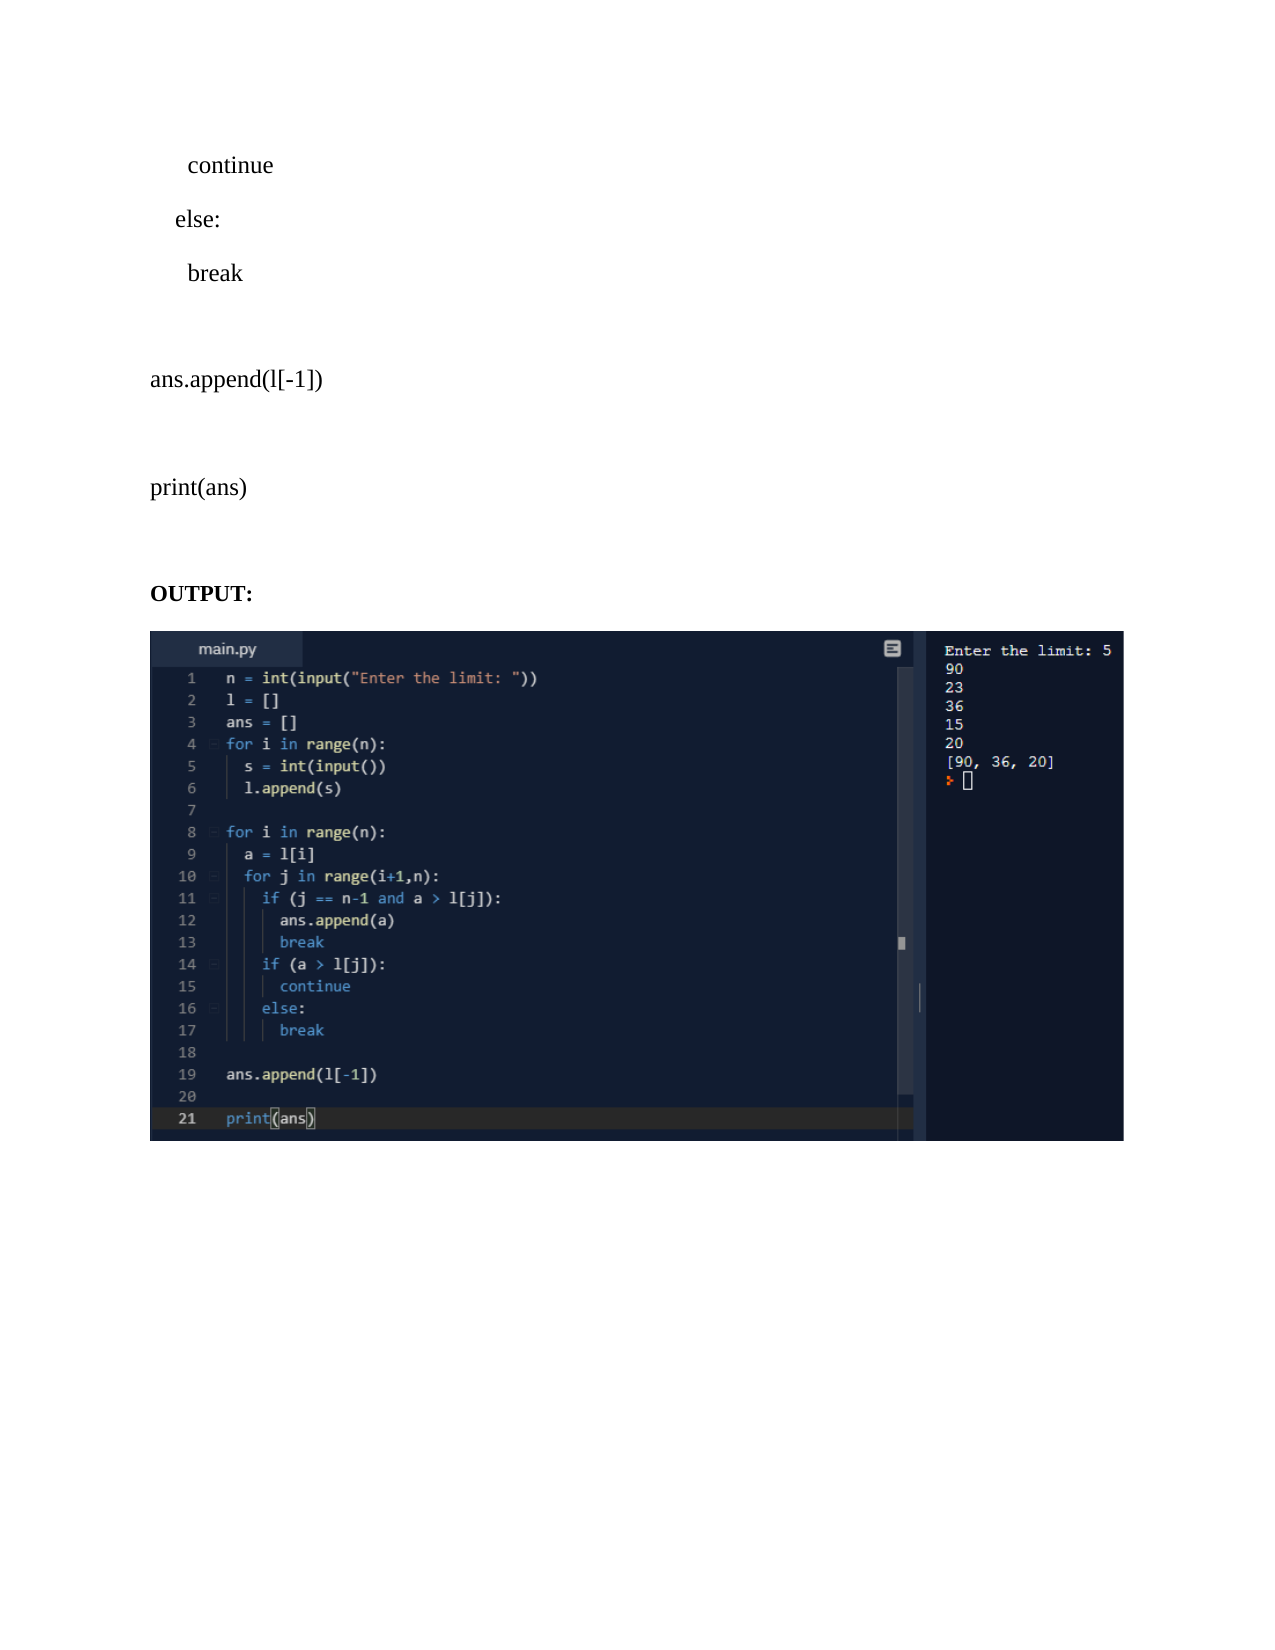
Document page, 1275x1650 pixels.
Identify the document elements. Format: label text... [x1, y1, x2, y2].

text print(ans) [150, 472, 1125, 501]
text break [150, 258, 1125, 286]
picture [150, 631, 1124, 1141]
text OUTPUT: [150, 580, 1125, 606]
text continue [150, 150, 1125, 179]
text else: [150, 204, 1125, 233]
text ans.append(l[-1]) [150, 364, 1125, 393]
